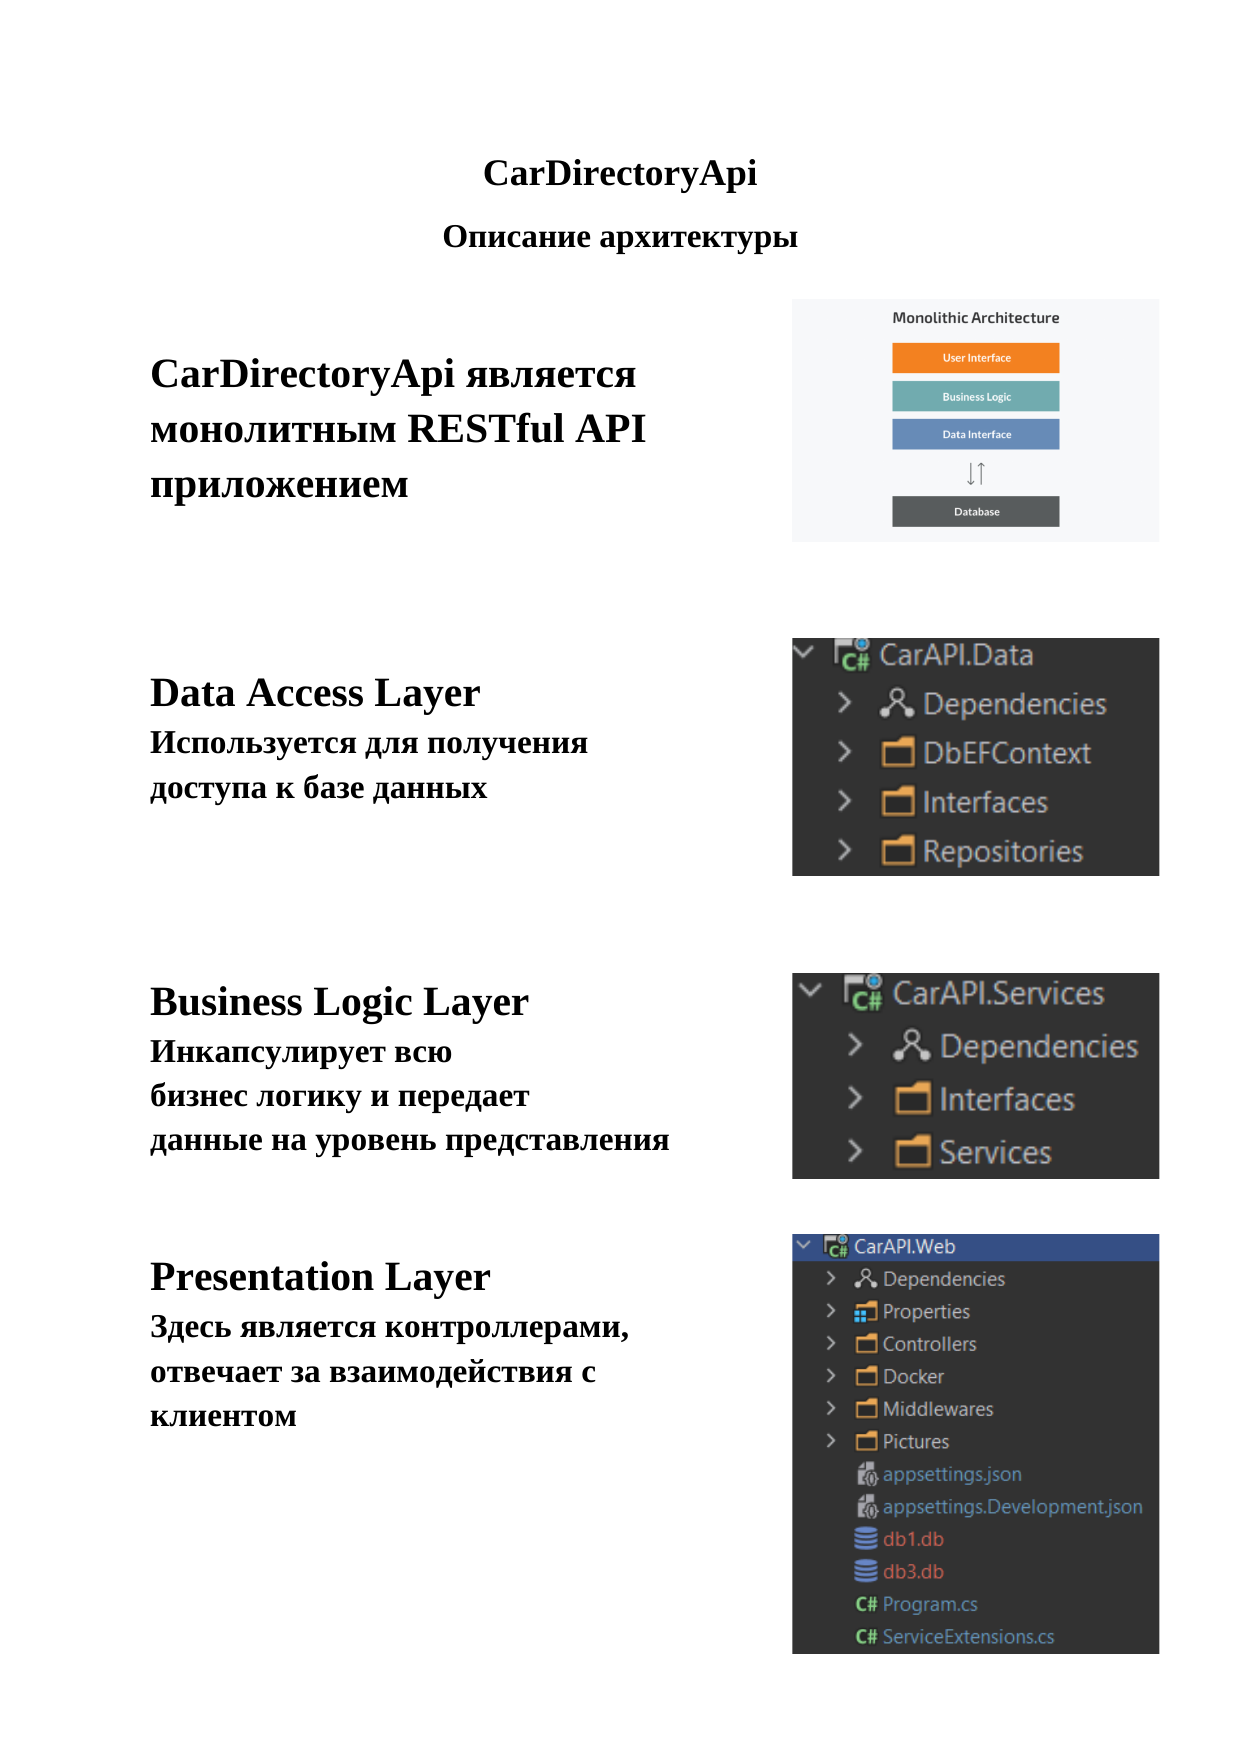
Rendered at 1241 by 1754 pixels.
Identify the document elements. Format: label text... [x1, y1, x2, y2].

picture [792, 1234, 1160, 1654]
text отвечает за взаимодействия с [150, 1351, 792, 1389]
text CarDirectoryApi является монолитным RESTful API приложением [150, 348, 792, 506]
text Presentation Layer [150, 1252, 792, 1299]
text CarDirectoryApi [150, 150, 1090, 193]
picture [792, 299, 1160, 542]
text доступа к базе данных [150, 767, 792, 805]
picture [792, 973, 1160, 1179]
text Здесь является контроллерами, [150, 1307, 792, 1345]
picture [792, 638, 1160, 876]
text данные на уровень представления [150, 1119, 792, 1158]
text Используется для получения [150, 723, 792, 761]
text Business Logic Layer [150, 976, 792, 1024]
text Data Access Layer [150, 668, 792, 716]
text клиентом [150, 1395, 792, 1433]
text бизнес логику и передает [150, 1075, 792, 1114]
text Инкапсулирует всю [150, 1031, 792, 1070]
text Описание архитектуры [150, 216, 1090, 254]
